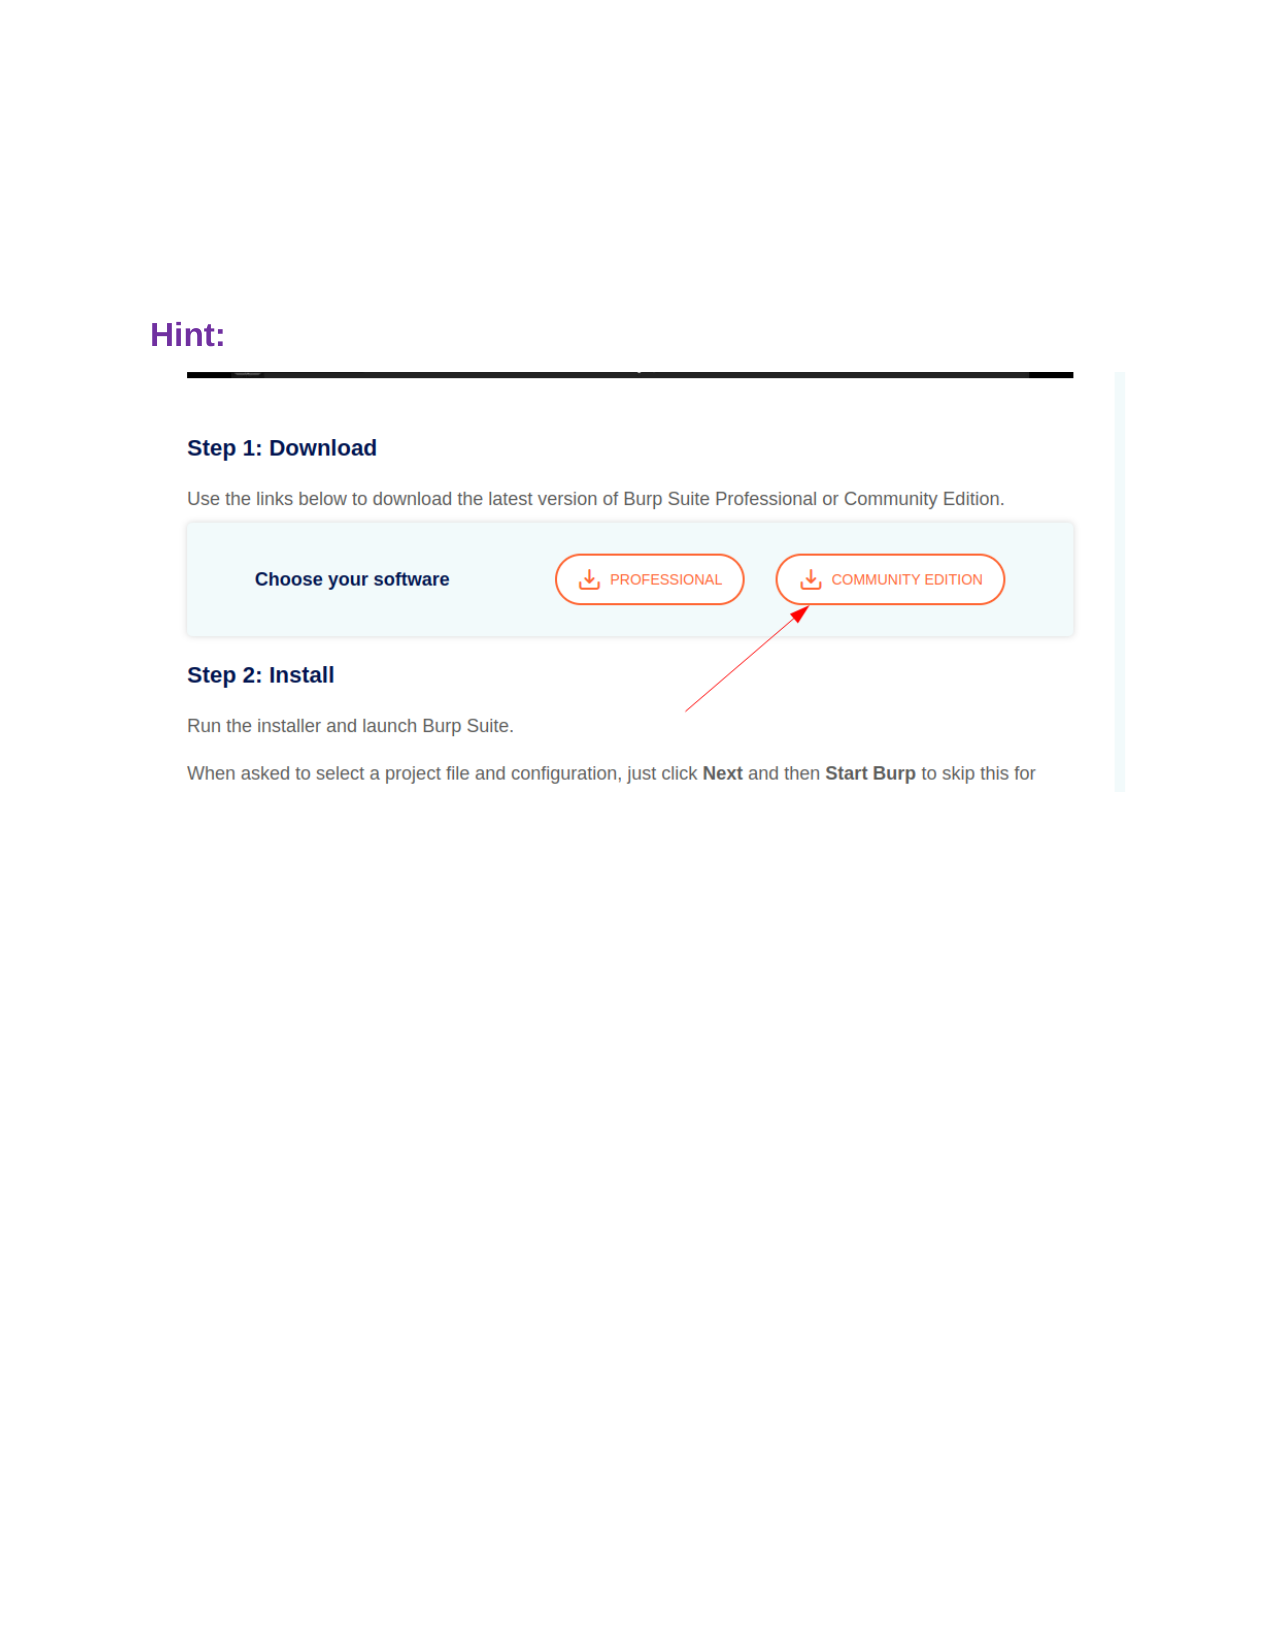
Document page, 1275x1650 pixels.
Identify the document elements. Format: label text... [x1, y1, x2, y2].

subtitle Hint: [150, 315, 1125, 354]
picture [150, 372, 1125, 792]
